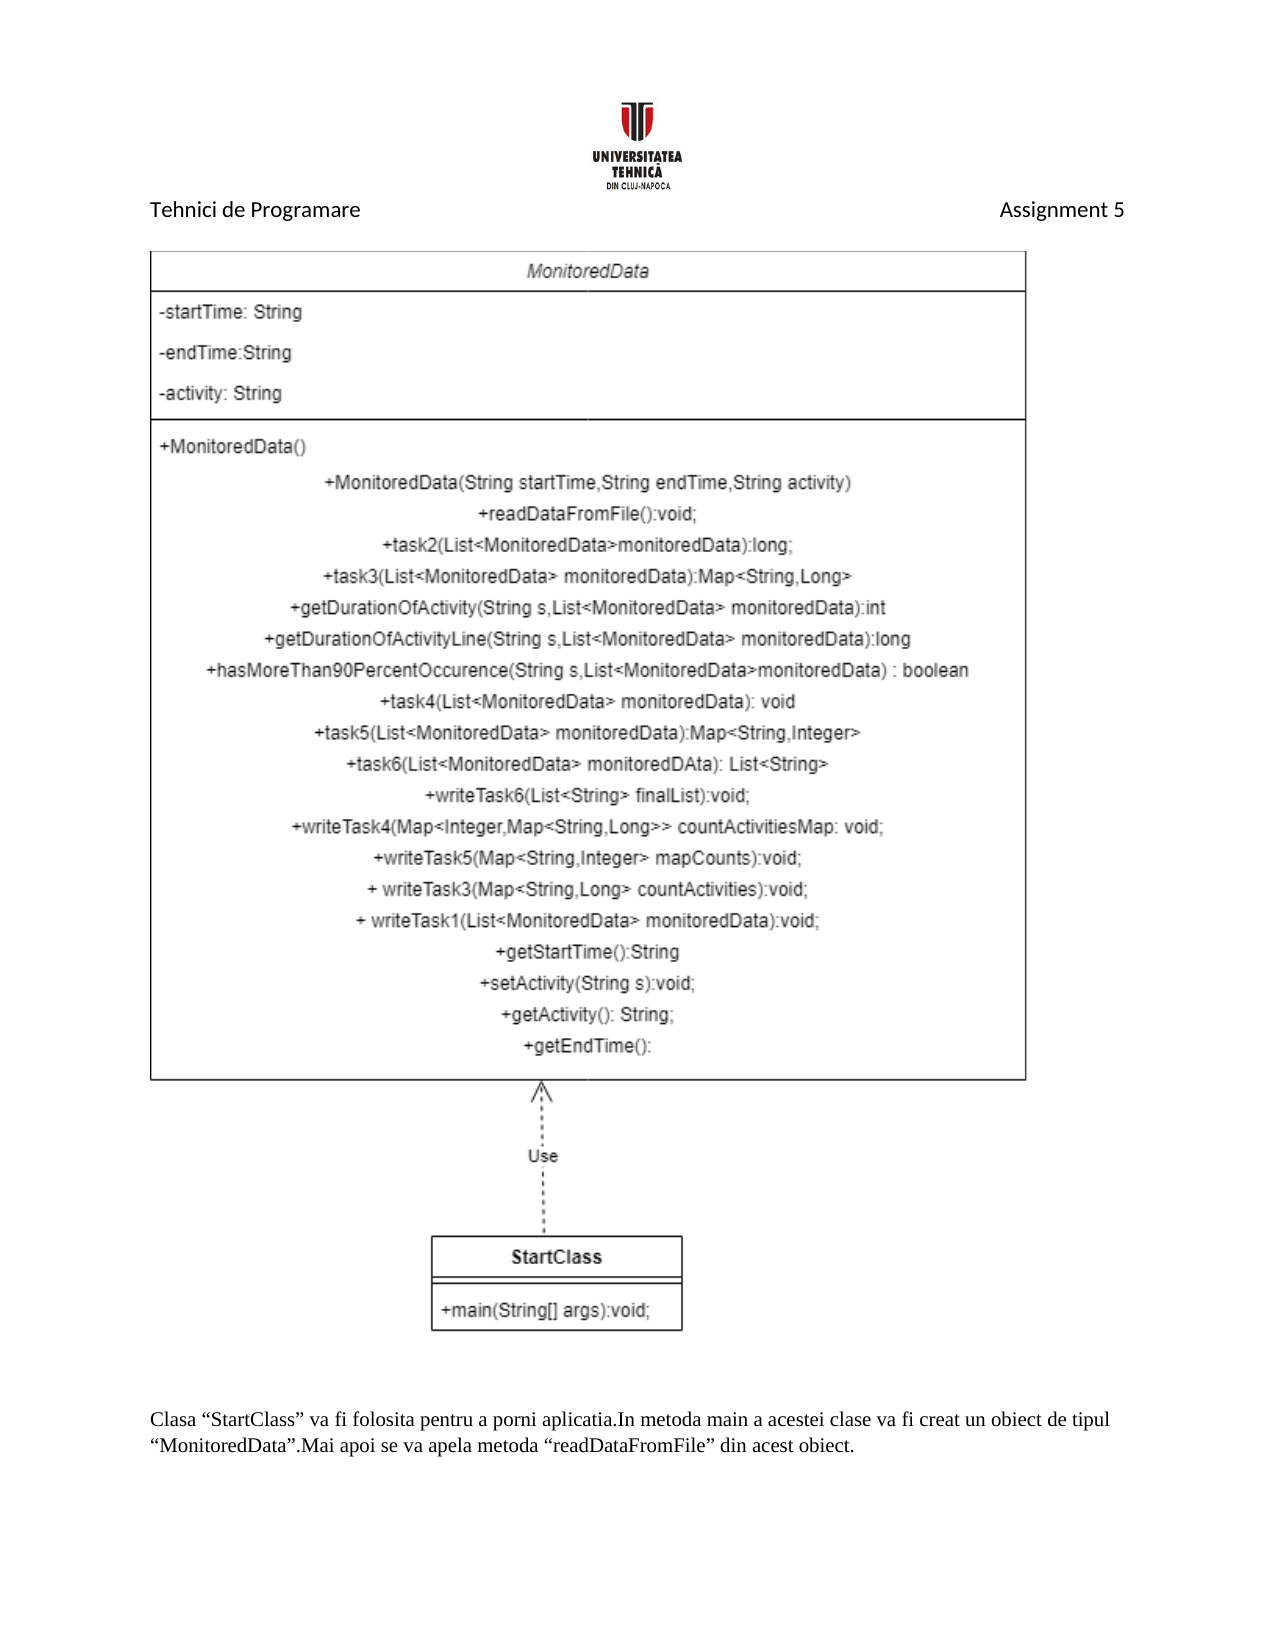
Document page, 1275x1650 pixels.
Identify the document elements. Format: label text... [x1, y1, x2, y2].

picture [150, 251, 1027, 1336]
text Clasa “StartClass” va fi folosita pentru a porni aplicatia.In metoda main a acestei clase va fi creat un obiect de tipul “MonitoredData”.Mai apoi se va apela metoda “readDataFromFile” din acest obiect. [150, 1407, 1125, 1457]
picture [566, 75, 709, 218]
